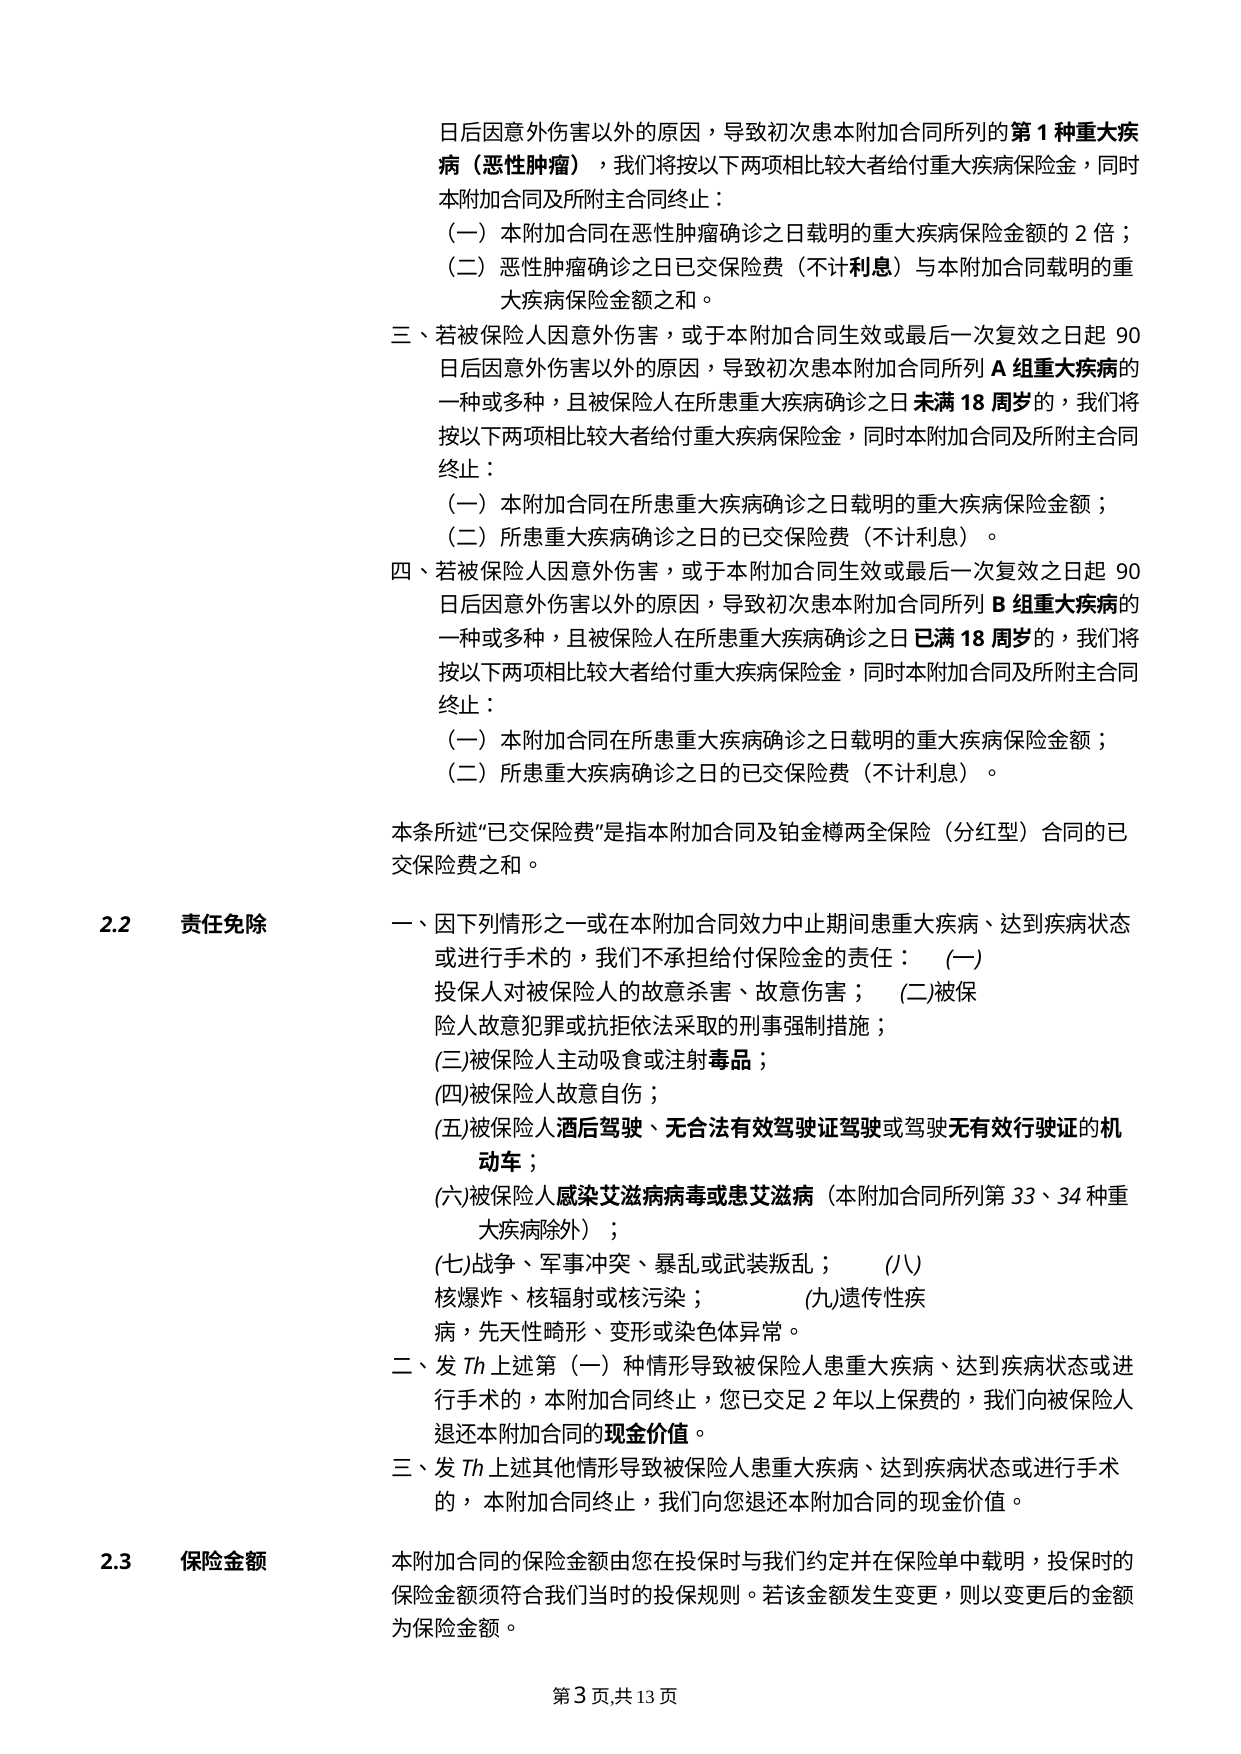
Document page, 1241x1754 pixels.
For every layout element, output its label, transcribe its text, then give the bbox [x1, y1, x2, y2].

list 保险金额 本附加合同的保险金额由您在投保时与我们约定并在保险单中载明，投保时的保险金额须符合我们当时的投保规则。若该金额发生变更，则以变更后的金额为保险金额。 [100, 1546, 1135, 1643]
text 四、若被保险人因意外伤害，或于本附加合同生效或最后一次复效之日起 90 日后因意外伤害以外的原因，导致初次患本附加合同所列 B 组重大疾病的一种或多种，且被保险人在所患重大疾病确诊之日已满 18 周岁的，我们将按以下两项相比较大者给付重大疾病保险金，同时本附加合同及所附主合同终止： [391, 556, 1141, 720]
text （一）本附加合同在所患重大疾病确诊之日载明的重大疾病保险金额； [434, 489, 1163, 518]
text 二、发Th上述第（一）种情形导致被保险人患重大疾病、达到疾病状态或进行手术的，本附加合同终止，您已交足 2 年以上保费的，我们向被保险人退还本附加合同的现金价值。 [391, 1350, 1135, 1449]
text (三)被保险人主动吸食或注射毒品； (四)被保险人故意自伤； [434, 1044, 791, 1109]
text （二）所患重大疾病确诊之日的已交保险费（不计利息）。 [434, 758, 1163, 788]
text (五)被保险人酒后驾驶、无合法有效驾驶证驾驶或驾驶无有效行驶证的机动车； [434, 1112, 1137, 1177]
text （一）本附加合同在所患重大疾病确诊之日载明的重大疾病保险金额； [434, 725, 1163, 754]
text （二）所患重大疾病确诊之日的已交保险费（不计利息）。 [434, 522, 1163, 552]
text 日后因意外伤害以外的原因，导致初次患本附加合同所列的第 1 种重大疾病（恶性肿瘤），我们将按以下两项相比较大者给付重大疾病保险金，同时本附加合同及所附主合同终止： [438, 117, 1140, 214]
text 本条所述“已交保险费”是指本附加合同及铂金樽两全保险（分红型）合同的已交保险费之和。 [391, 817, 1135, 880]
text 或进行手术的，我们不承担给付保险金的责任： (一)投保人对被保险人的故意杀害、故意伤害； (二)被保险人故意犯罪或抗拒依法采取的刑事强制措施； [434, 942, 982, 1041]
text 三、若被保险人因意外伤害，或于本附加合同生效或最后一次复效之日起 90 日后因意外伤害以外的原因，导致初次患本附加合同所列 A 组重大疾病的一种或多种，且被保险人在所患重大疾病确诊之日未满 18 周岁的，我们将按以下两项相比较大者给付重大疾病保险金，同时本附加合同及所附主合同终止： [391, 320, 1141, 484]
subtitle 责任免除 一、因下列情形之一或在本附加合同效力中止期间患重大疾病、达到疾病状态 [100, 908, 1163, 939]
text （二）恶性肿瘤确诊之日已交保险费（不计利息）与本附加合同载明的重大疾病保险金额之和。 [434, 252, 1140, 315]
subtitle (七)战争、军事冲突、暴乱或武装叛乱； (八)核爆炸、核辐射或核污染； (九)遗传性疾病，先天性畸形、变形或染色体异常。 [434, 1248, 938, 1347]
text （一）本附加合同在恶性肿瘤确诊之日载明的重大疾病保险金额的 2 倍； [434, 218, 1163, 248]
text 三、发Th上述其他情形导致被保险人患重大疾病、达到疾病状态或进行手术的， 本附加合同终止，我们向您退还本附加合同的现金价值。 [391, 1452, 1156, 1517]
text (六)被保险人感染艾滋病病毒或患艾滋病（本附加合同所列第 33、34 种重大疾病除外）； [434, 1180, 1140, 1245]
